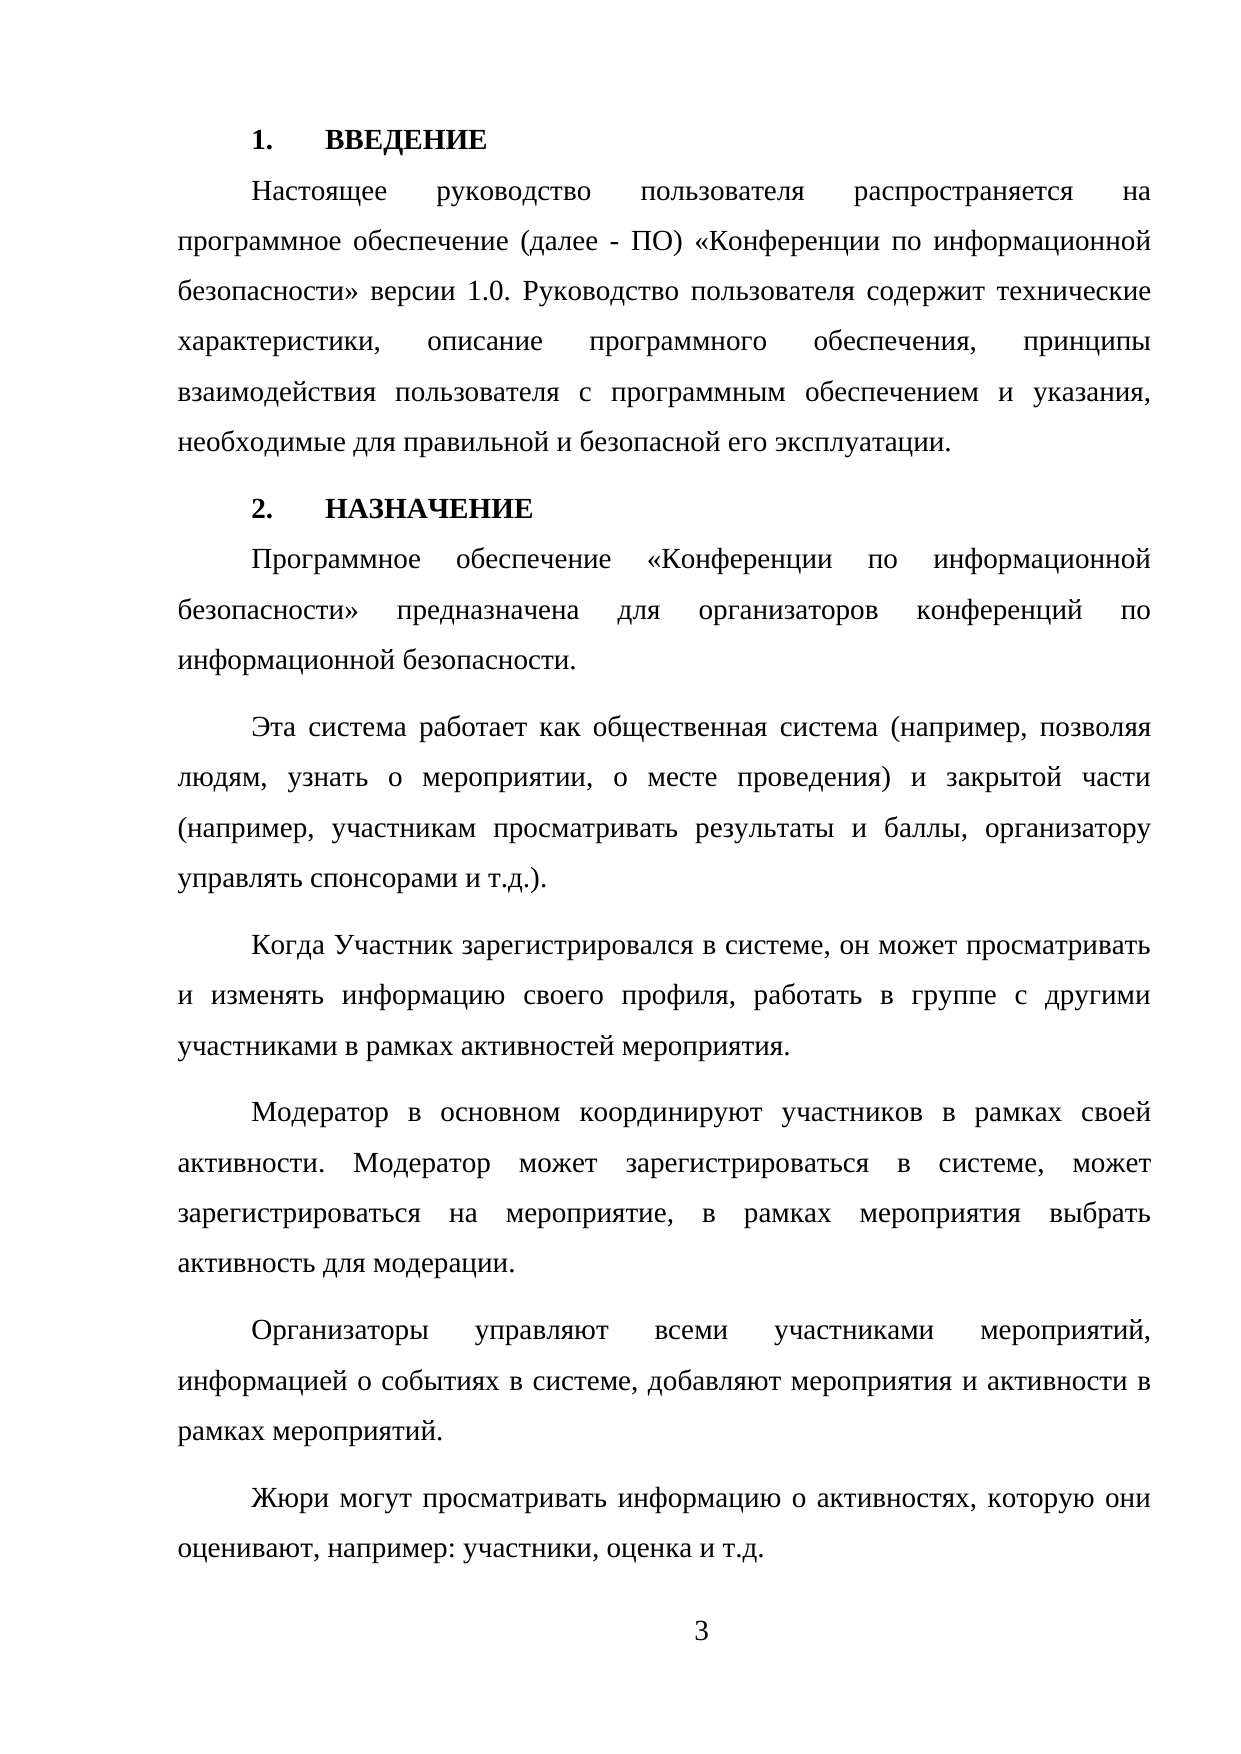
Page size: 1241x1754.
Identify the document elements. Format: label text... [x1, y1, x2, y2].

text Когда Участник зарегистрировался в системе, он может просматривать и изменять информацию своего профиля, работать в группе с другими участниками в рамках активностей мероприятия. [177, 927, 1152, 1061]
list ВВЕДЕНИЕ [177, 122, 1152, 156]
text Организаторы управляют всеми участниками мероприятий, информацией о событиях в системе, добавляют мероприятия и активности в рамках мероприятий. [177, 1312, 1152, 1447]
text Эта система работает как общественная система (например, позволяя людям, узнать о мероприятии, о месте проведения) и закрытой части (например, участникам просматривать результаты и баллы, организатору управлять спонсорами и т.д.). [177, 709, 1152, 893]
text Жюри могут просматривать информацию о активностях, которую они оценивают, например: участники, оценка и т.д. [177, 1480, 1152, 1564]
text Настоящее руководство пользователя распространяется на программное обеспечение (далее - ПО) «Конференции по информационной безопасности» версии 1.0. Руководство пользователя содержит технические характеристики, описание программного обеспечения, принципы взаимодействия пользователя с программным обеспечением и указания, необходимые для правильной и безопасной его эксплуатации. [177, 173, 1152, 458]
text Модератор в основном координируют участников в рамках своей активности. Модератор может зарегистрироваться в системе, может зарегистрироваться на мероприятие, в рамках мероприятия выбрать активность для модерации. [177, 1094, 1152, 1279]
text Программное обеспечение «Конференции по информационной безопасности» предназначена для организаторов конференций по информационной безопасности. [177, 541, 1152, 676]
list НАЗНАЧЕНИЕ [177, 491, 1152, 525]
